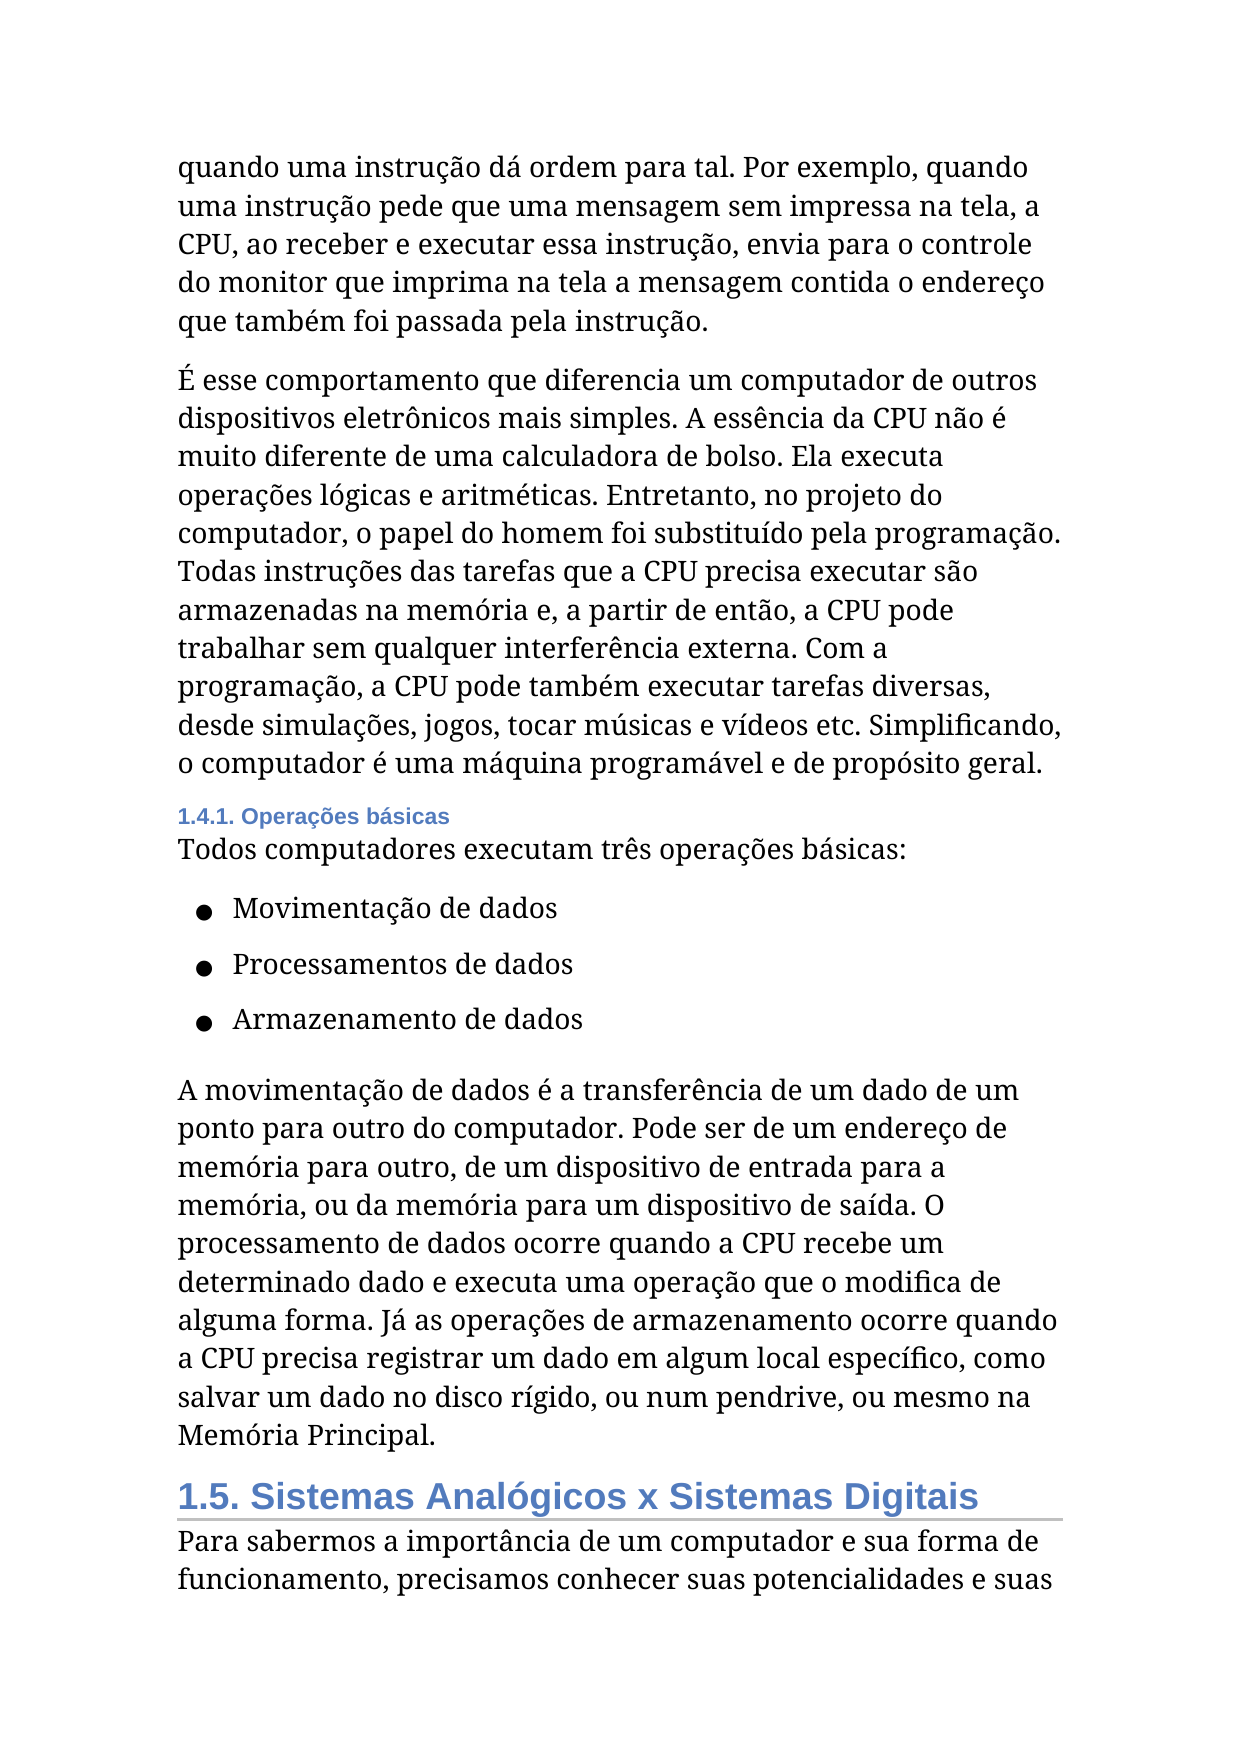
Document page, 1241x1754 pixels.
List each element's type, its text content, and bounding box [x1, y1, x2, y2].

text É esse comportamento que diferencia um computador de outros dispositivos eletrônicos mais simples. A essência da CPU não é muito diferente de uma calculadora de bolso. Ela executa operações lógicas e aritméticas. Entretanto, no projeto do computador, o papel do homem foi substituído pela programação. Todas instruções das tarefas que a CPU precisa executar são armazenadas na memória e, a partir de então, a CPU pode trabalhar sem qualquer interferência externa. Com a programação, a CPU pode também executar tarefas diversas, desde simulações, jogos, tocar músicas e vídeos etc. Simplificando, o computador é uma máquina programável e de propósito geral. [177, 360, 1063, 782]
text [177, 148, 1063, 339]
text Todos computadores executam três operações básicas: [177, 829, 1063, 867]
list Armazenamento de dados [195, 998, 1063, 1041]
list Movimentação de dados [195, 888, 1063, 931]
subtitle 1.4.1. Operações básicas [177, 803, 1063, 829]
list Processamentos de dados [195, 943, 1063, 986]
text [177, 1521, 1063, 1597]
subtitle 1.5. Sistemas Analógicos x Sistemas Digitais [177, 1474, 1063, 1518]
text A movimentação de dados é a transferência de um dado de um ponto para outro do computador. Pode ser de um endereço de memória para outro, de um dispositivo de entrada para a memória, ou da memória para um dispositivo de saída. O processamento de dados ocorre quando a CPU recebe um determinado dado e executa uma operação que o modifica de alguma forma. Já as operações de armazenamento ocorre quando a CPU precisa registrar um dado em algum local específico, como salvar um dado no disco rígido, ou num pendrive, ou mesmo na Memória Principal. [177, 1070, 1063, 1454]
